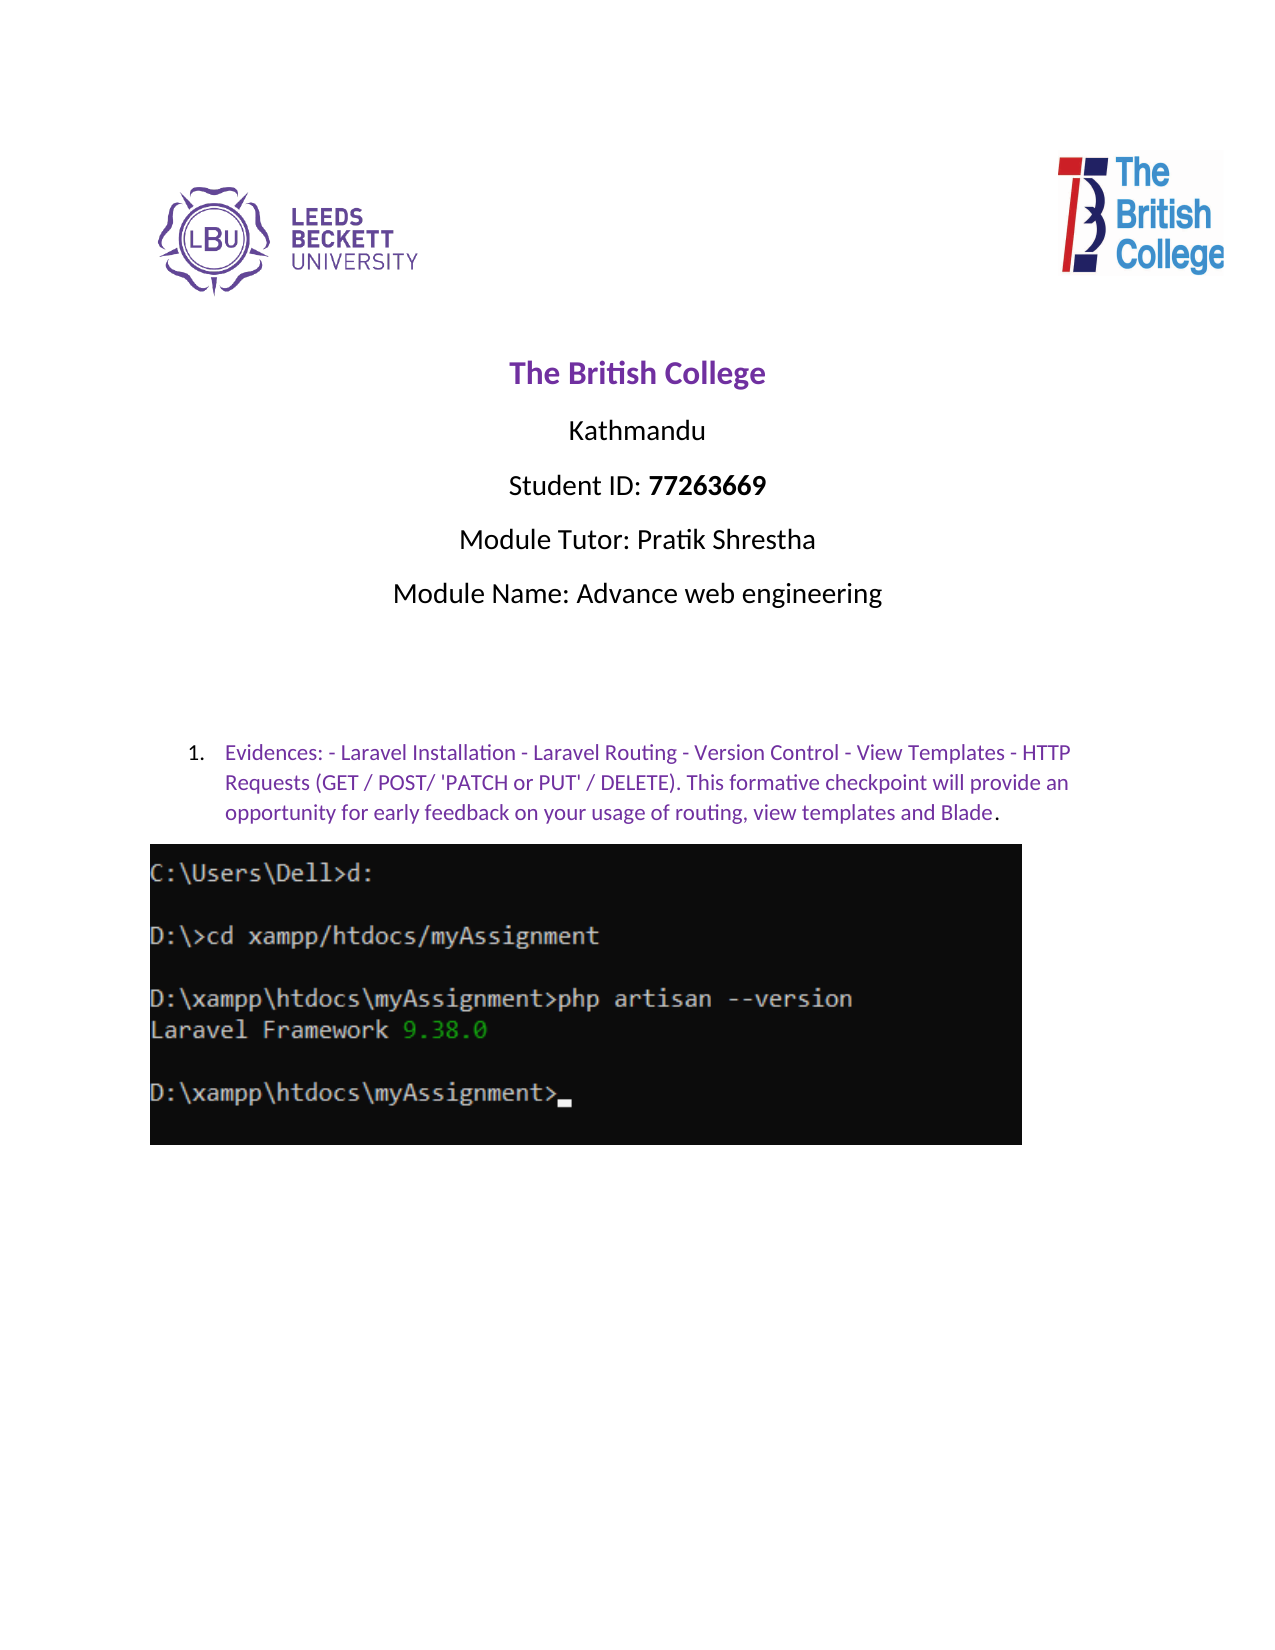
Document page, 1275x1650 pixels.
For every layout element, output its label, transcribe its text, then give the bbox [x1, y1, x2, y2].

list Evidences: - Laravel Installation - Laravel Routing - Version Control - View Templates - HTTP Requests (GET / POST/ 'PATCH or PUT' / DELETE). This formative checkpoint will provide an opportunity for early feedback on your usage of routing, view templates and Blade. [187, 738, 1125, 826]
text Module Name: Advance web engineering [150, 575, 1125, 611]
text The British College [150, 352, 1125, 393]
text Kathmandu [150, 412, 1125, 448]
picture [150, 844, 1022, 1145]
text Student ID: 77263669 [150, 467, 1125, 502]
text Module Tutor: Pratik Shrestha [150, 521, 1125, 557]
picture [150, 150, 425, 334]
